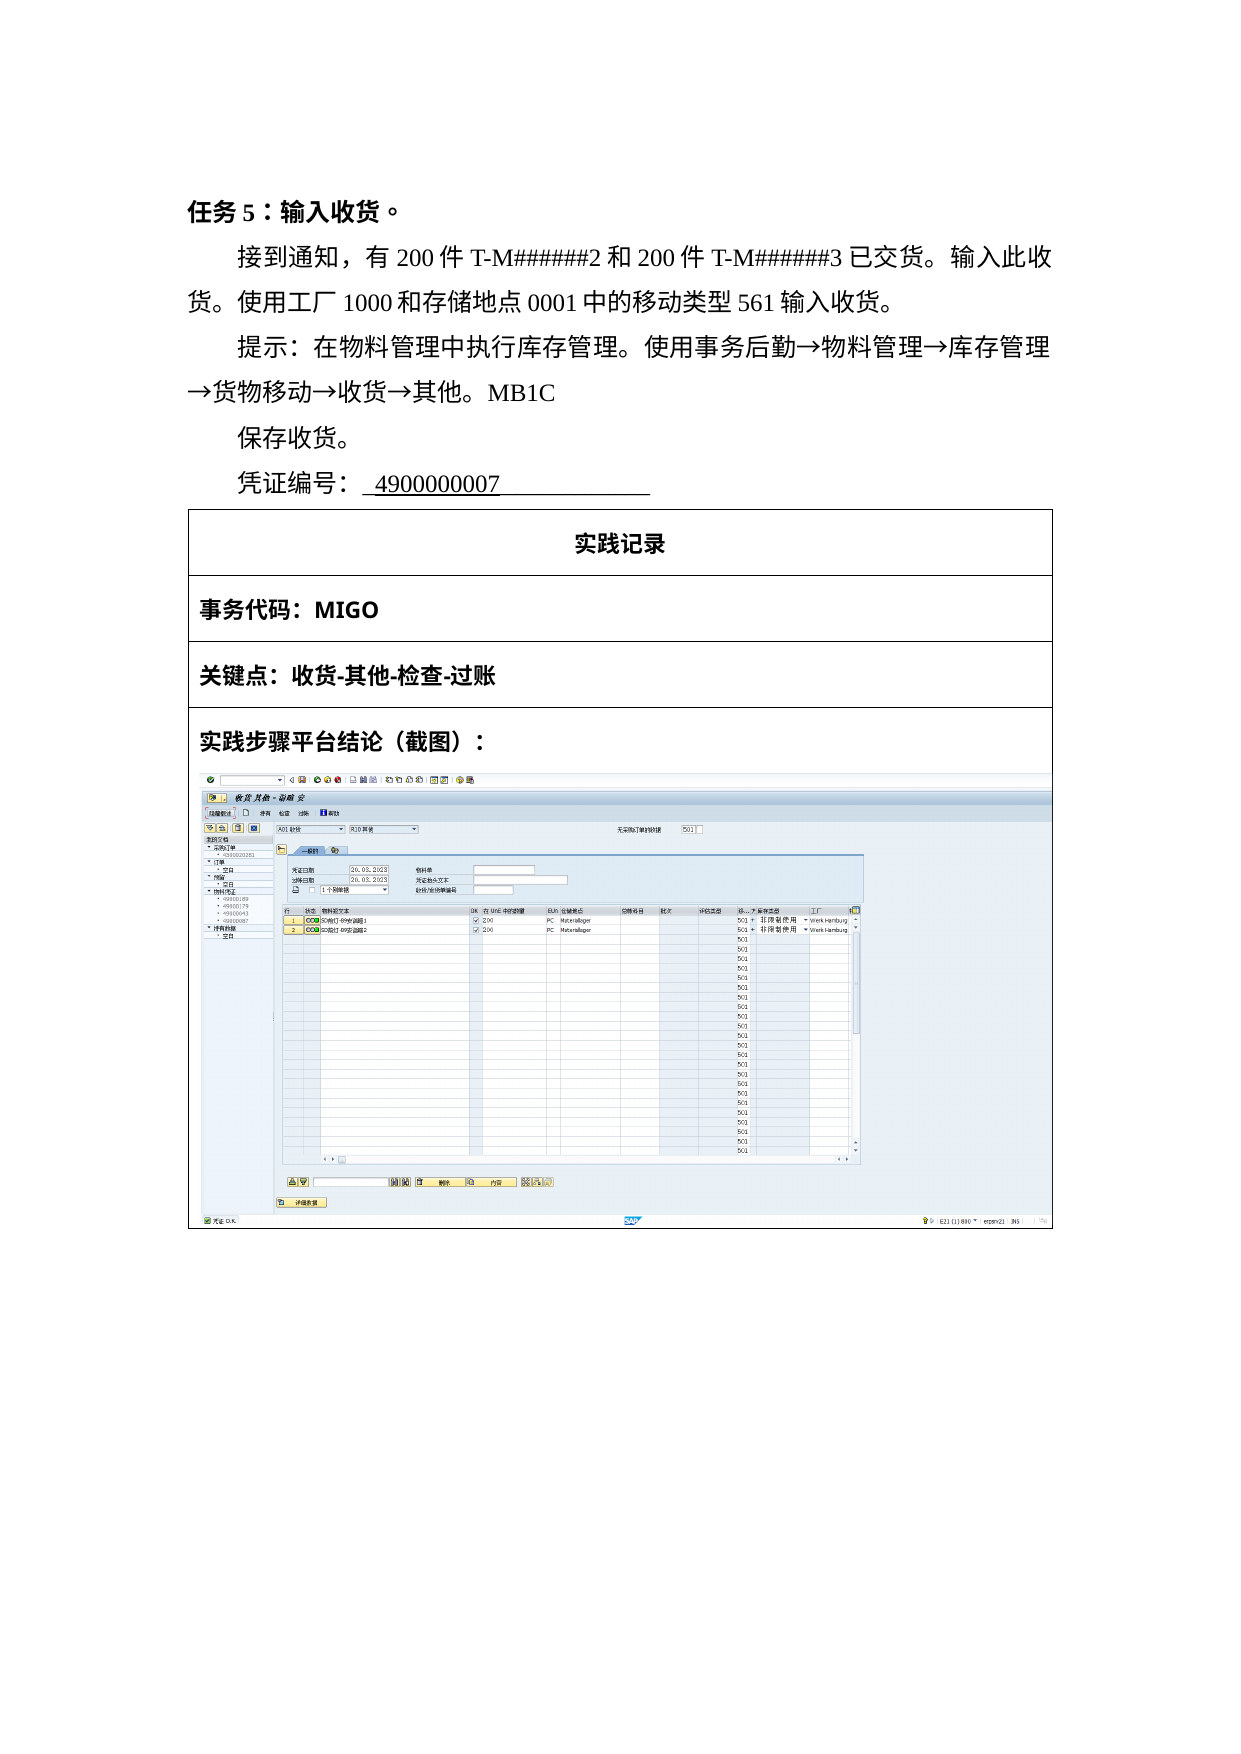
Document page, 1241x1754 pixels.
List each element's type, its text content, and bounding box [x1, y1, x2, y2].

text 凭证编号：_4900000007____________ [187, 463, 1053, 500]
picture [199, 773, 1053, 1225]
text 保存收货。 [187, 418, 1053, 454]
text 提示：在物料管理中执行库存管理。使用事务后勤→物料管理→库存管理→货物移动→收货→其他。MB1C [187, 328, 1053, 409]
subtitle 任务5：输入收货。 [187, 194, 1053, 228]
table_cell 关键点：收货-其他-检查-过账 [189, 642, 1052, 707]
table_cell 实践步骤平台结论（截图）： [189, 708, 1052, 1228]
table_cell 事务代码：MIGO [189, 576, 1052, 641]
text 接到通知，有200件T-M######2和200件T-M######3已交货。输入此收货。使用工厂1000和存储地点0001中的移动类型561输入收货。 [187, 237, 1053, 318]
table_header 实践记录 [189, 510, 1052, 575]
